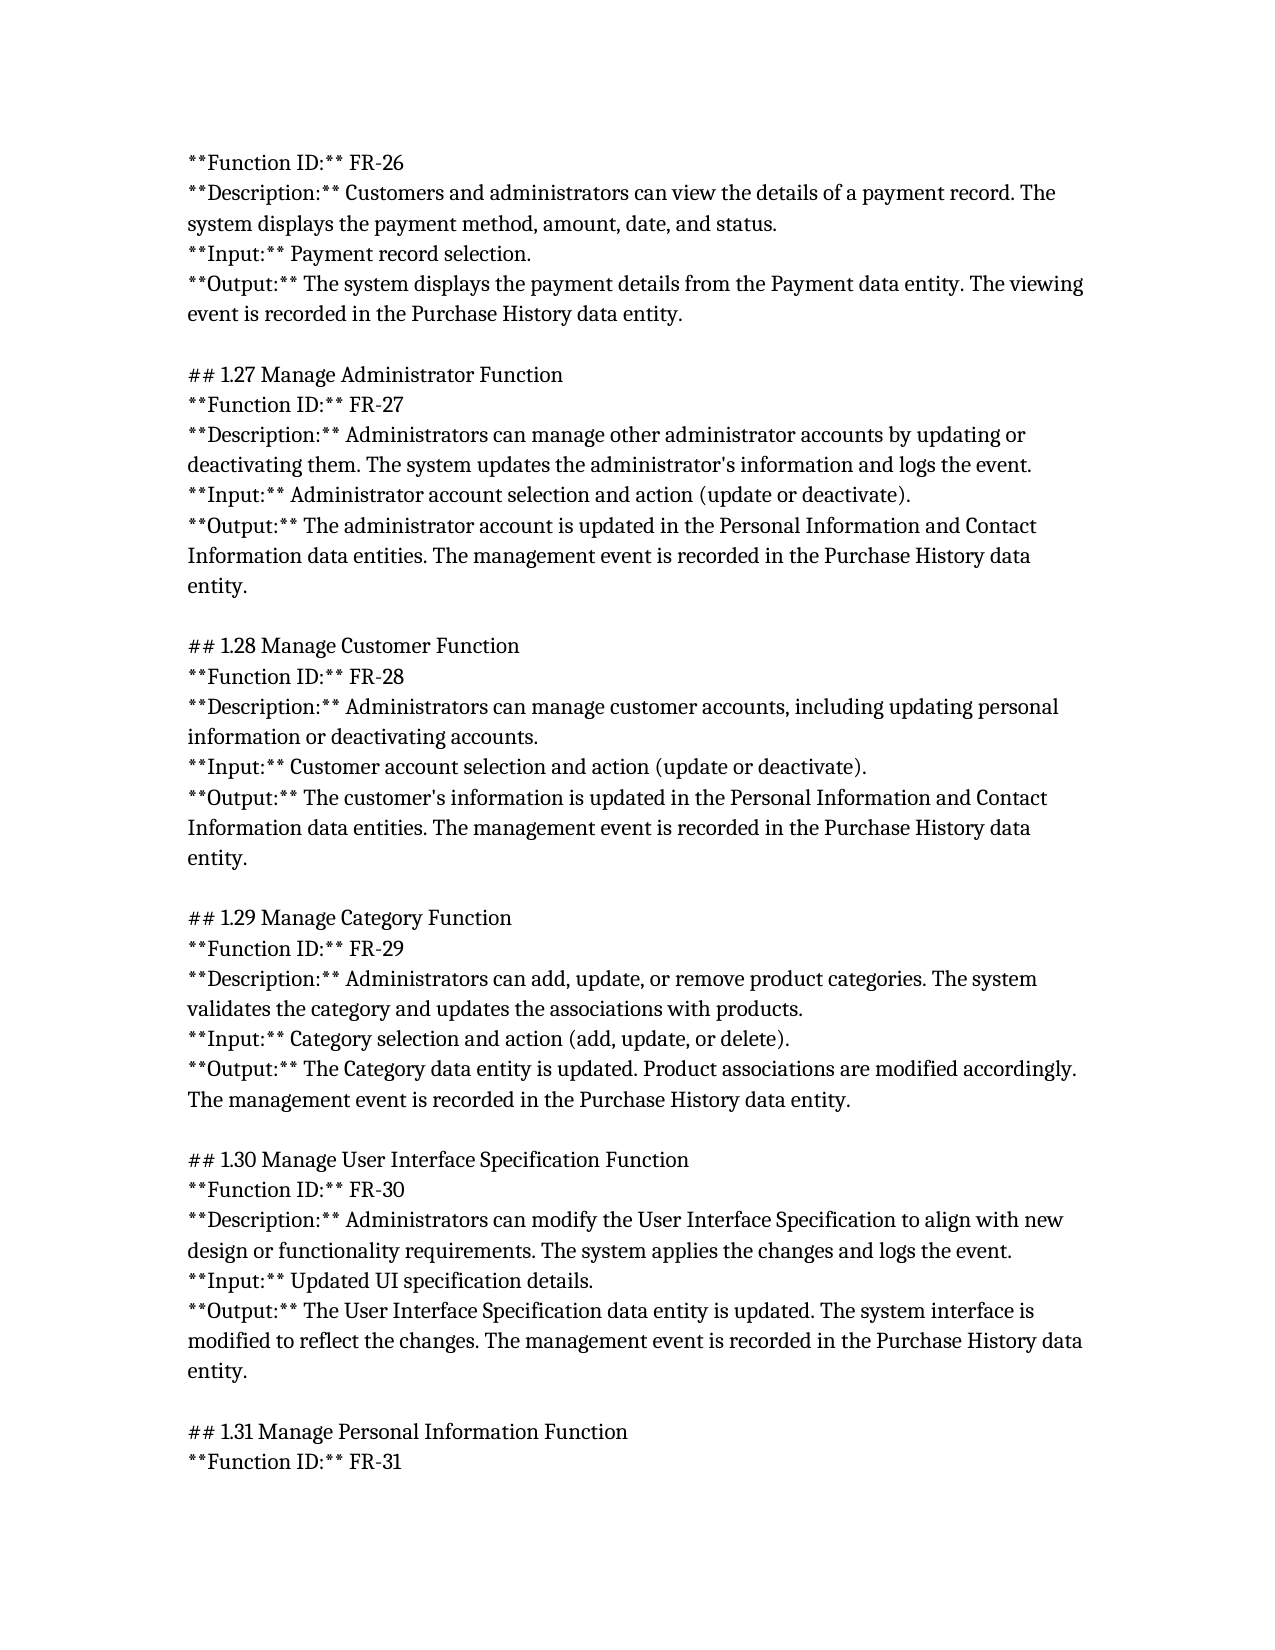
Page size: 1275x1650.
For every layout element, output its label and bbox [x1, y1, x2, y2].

text [187, 150, 1087, 1475]
